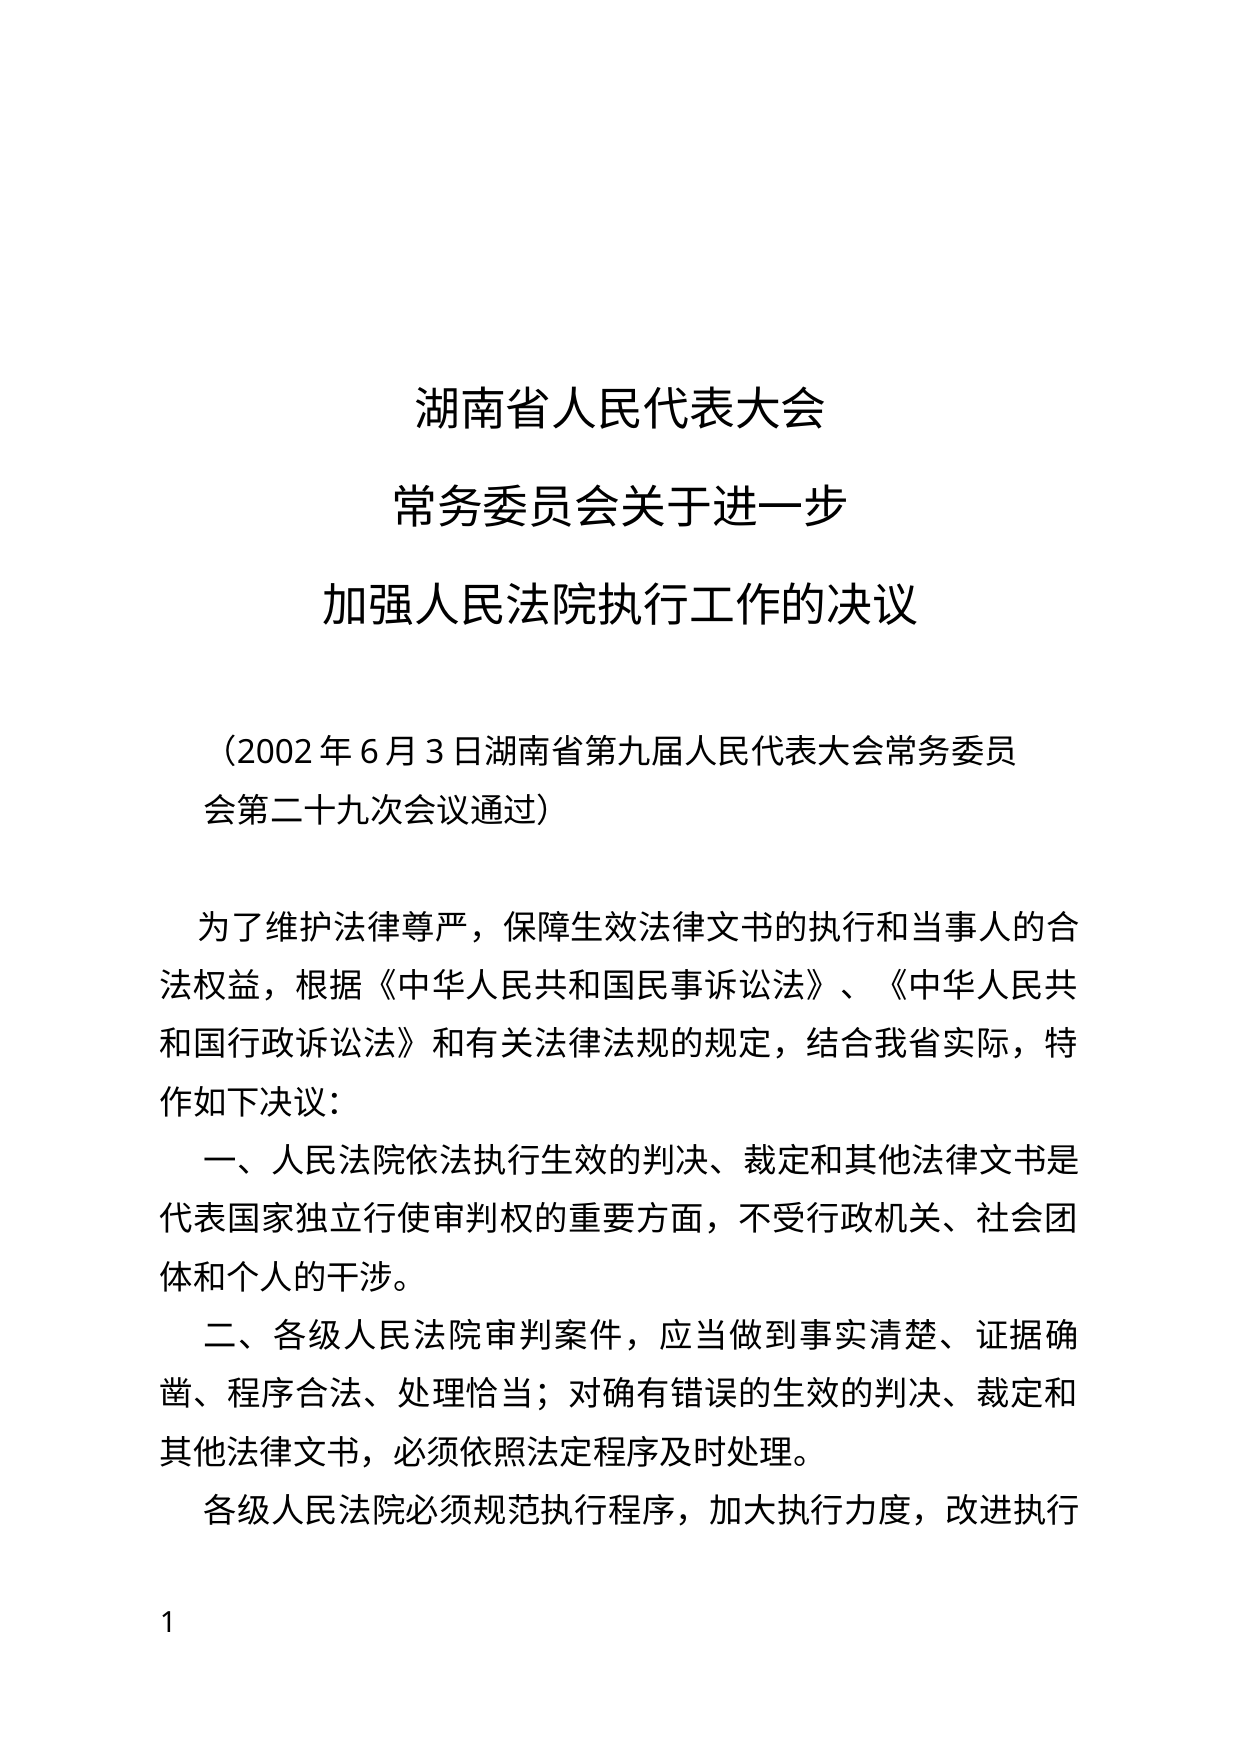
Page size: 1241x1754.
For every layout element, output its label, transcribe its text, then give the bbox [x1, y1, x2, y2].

text 二、各级人民法院审判案件，应当做到事实清楚、证据确凿、程序合法、处理恰当；对确有错误的生效的判决、裁定和其他法律文书，必须依照法定程序及时处理。 [159, 1299, 1081, 1474]
text 湖南省人民代表大会 [159, 357, 1081, 454]
text 常务委员会关于进一步 [159, 454, 1081, 552]
text 加强人民法院执行工作的决议 [159, 552, 1081, 650]
text 一、人民法院依法执行生效的判决、裁定和其他法律文书是代表国家独立行使审判权的重要方面，不受行政机关、社会团体和个人的干涉。 [159, 1124, 1081, 1299]
text 为了维护法律尊严，保障生效法律文书的执行和当事人的合法权益，根据《中华人民共和国民事诉讼法》、《中华人民共和国行政诉讼法》和有关法律法规的规定，结合我省实际，特作如下决议： [159, 890, 1081, 1124]
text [159, 1474, 1081, 1532]
text （2002年6月3日湖南省第九届人民代表大会常务委员会第二十九次会议通过） [203, 715, 1037, 832]
